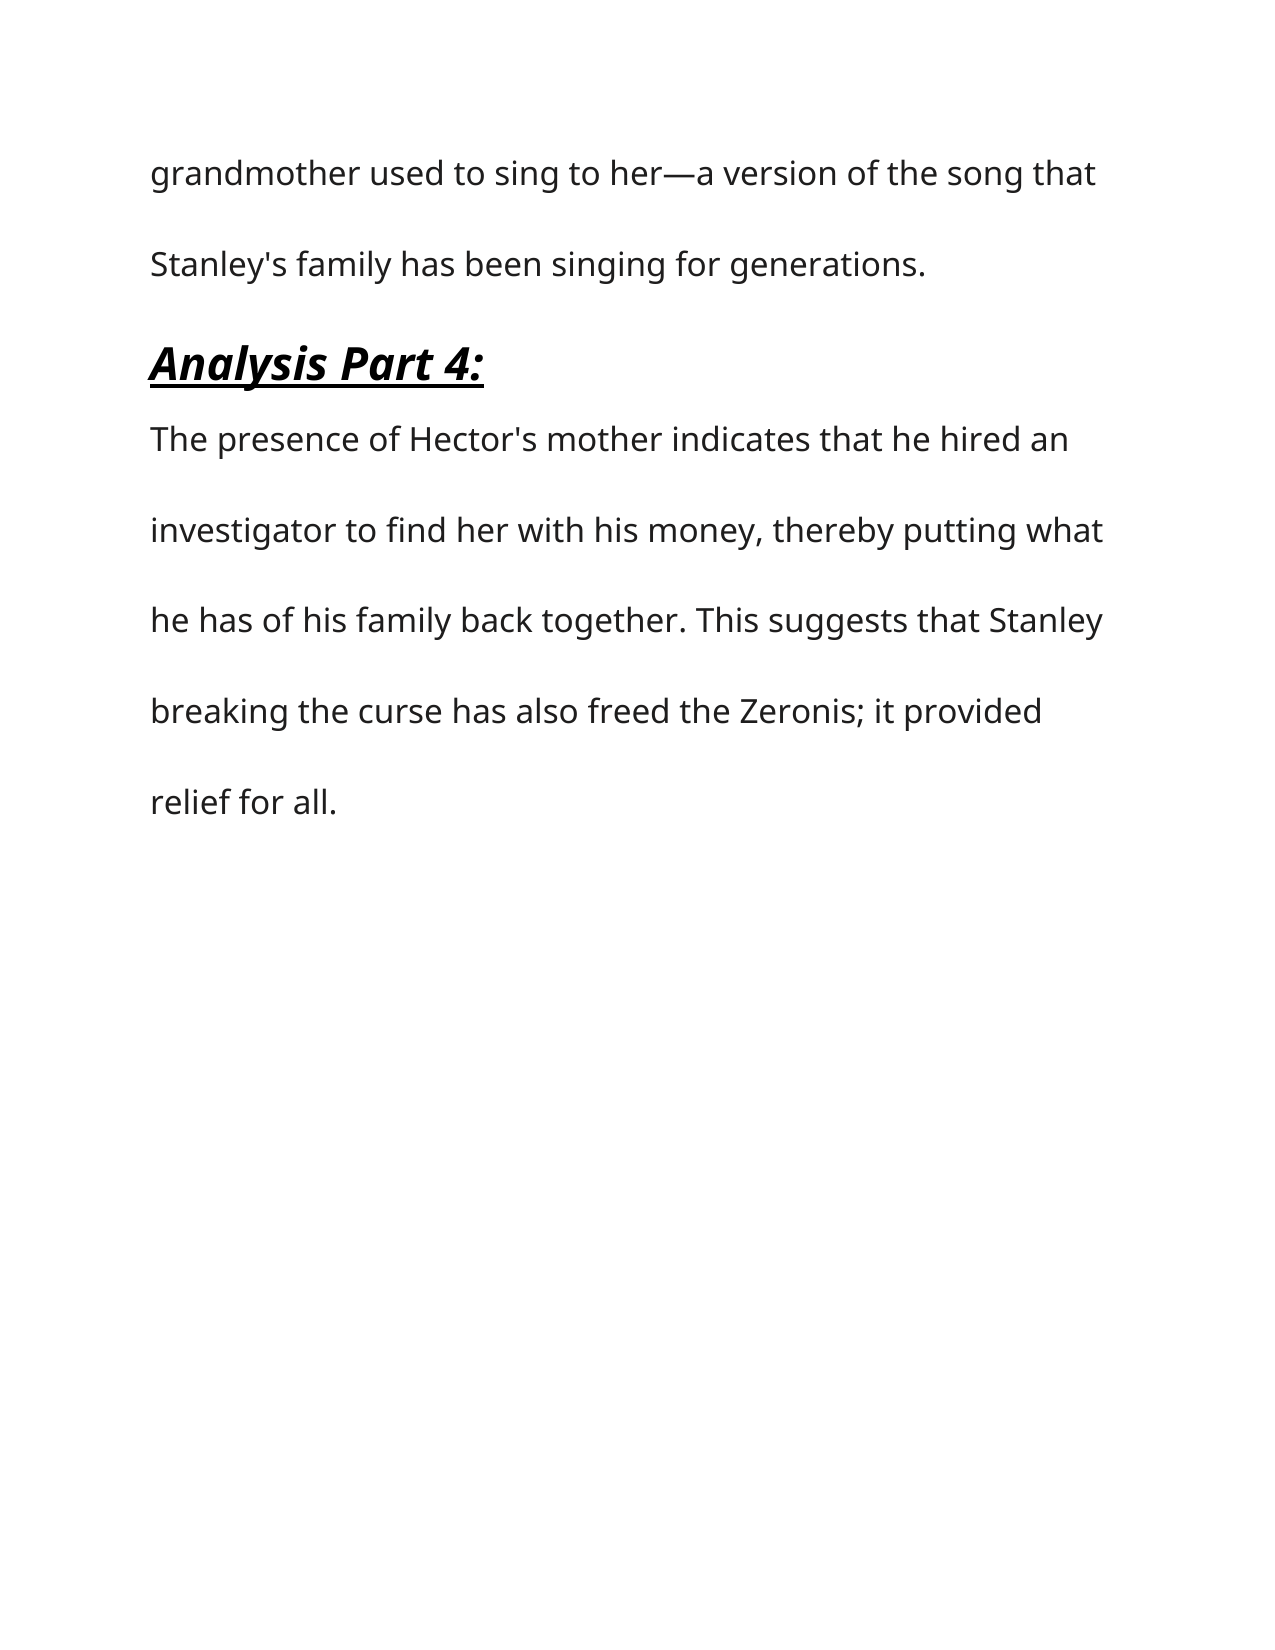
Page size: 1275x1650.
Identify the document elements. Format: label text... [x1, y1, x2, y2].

text The presence of Hector's mother indicates that he hired an investigator to find her with his money, thereby putting what he has of his family back together. This suggests that Stanley breaking the curse has also freed the Zeronis; it provided relief for all. [150, 416, 1125, 824]
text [150, 150, 1125, 286]
text Analysis Part 4: [150, 332, 1125, 394]
